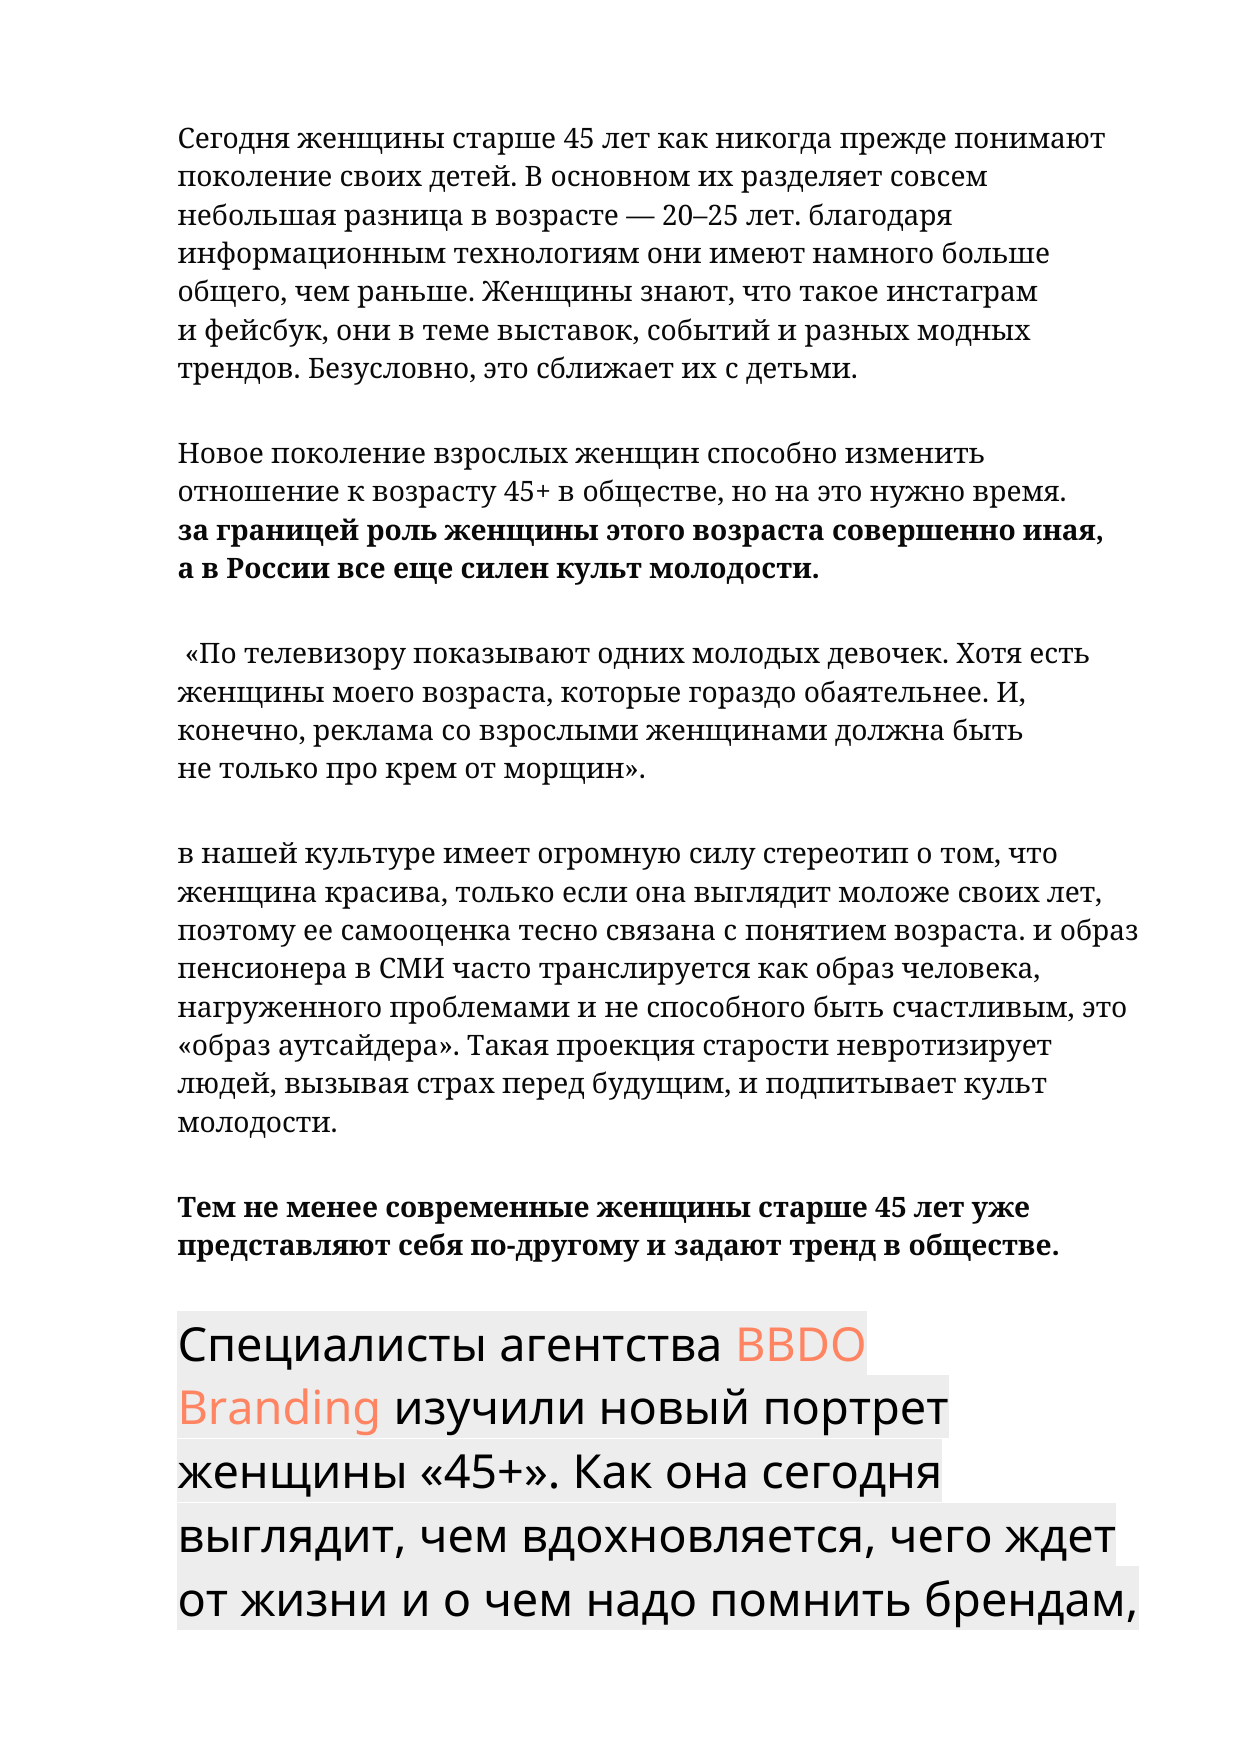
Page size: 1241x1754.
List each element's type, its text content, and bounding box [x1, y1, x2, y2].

text Новое поколение взрослых женщин способно изменить отношение к возрасту 45+ в обществе, но на это нужно время. за границей роль женщины этого возраста совершенно иная, а в России все еще силен культ молодости. [177, 433, 1152, 587]
text «По телевизору показывают одних молодых девочек. Хотя есть женщины моего возраста, которые гораздо обаятельнее. И, конечно, реклама со взрослыми женщинами должна быть не только про крем от морщин». [177, 633, 1152, 787]
text Тем не менее современные женщины старше 45 лет уже представляют себя по-другому и задают тренд в обществе. [1030, 1187, 1152, 1264]
text в нашей культуре имеет огромную силу стереотип о том, что женщина красива, только если она выглядит моложе своих лет, поэтому ее самооценка тесно связана с понятием возраста. и образ пенсионера в СМИ часто транслируется как образ человека, нагруженного проблемами и не способного быть счастливым, это «образ аутсайдера». Такая проекция старости невротизирует людей, вызывая страх перед будущим, и подпитывает культ молодости. [177, 834, 1152, 1140]
text Сегодня женщины старше 45 лет как никогда прежде понимают поколение своих детей. В основном их разделяет совсем небольшая разница в возрасте — 20–25 лет. благодаря информационным технологиям они имеют намного больше общего, чем раньше. Женщины знают, что такое инстаграм и фейсбук, они в теме выставок, событий и разных модных трендов. Безусловно, это сближает их с детьми. [858, 118, 1152, 386]
